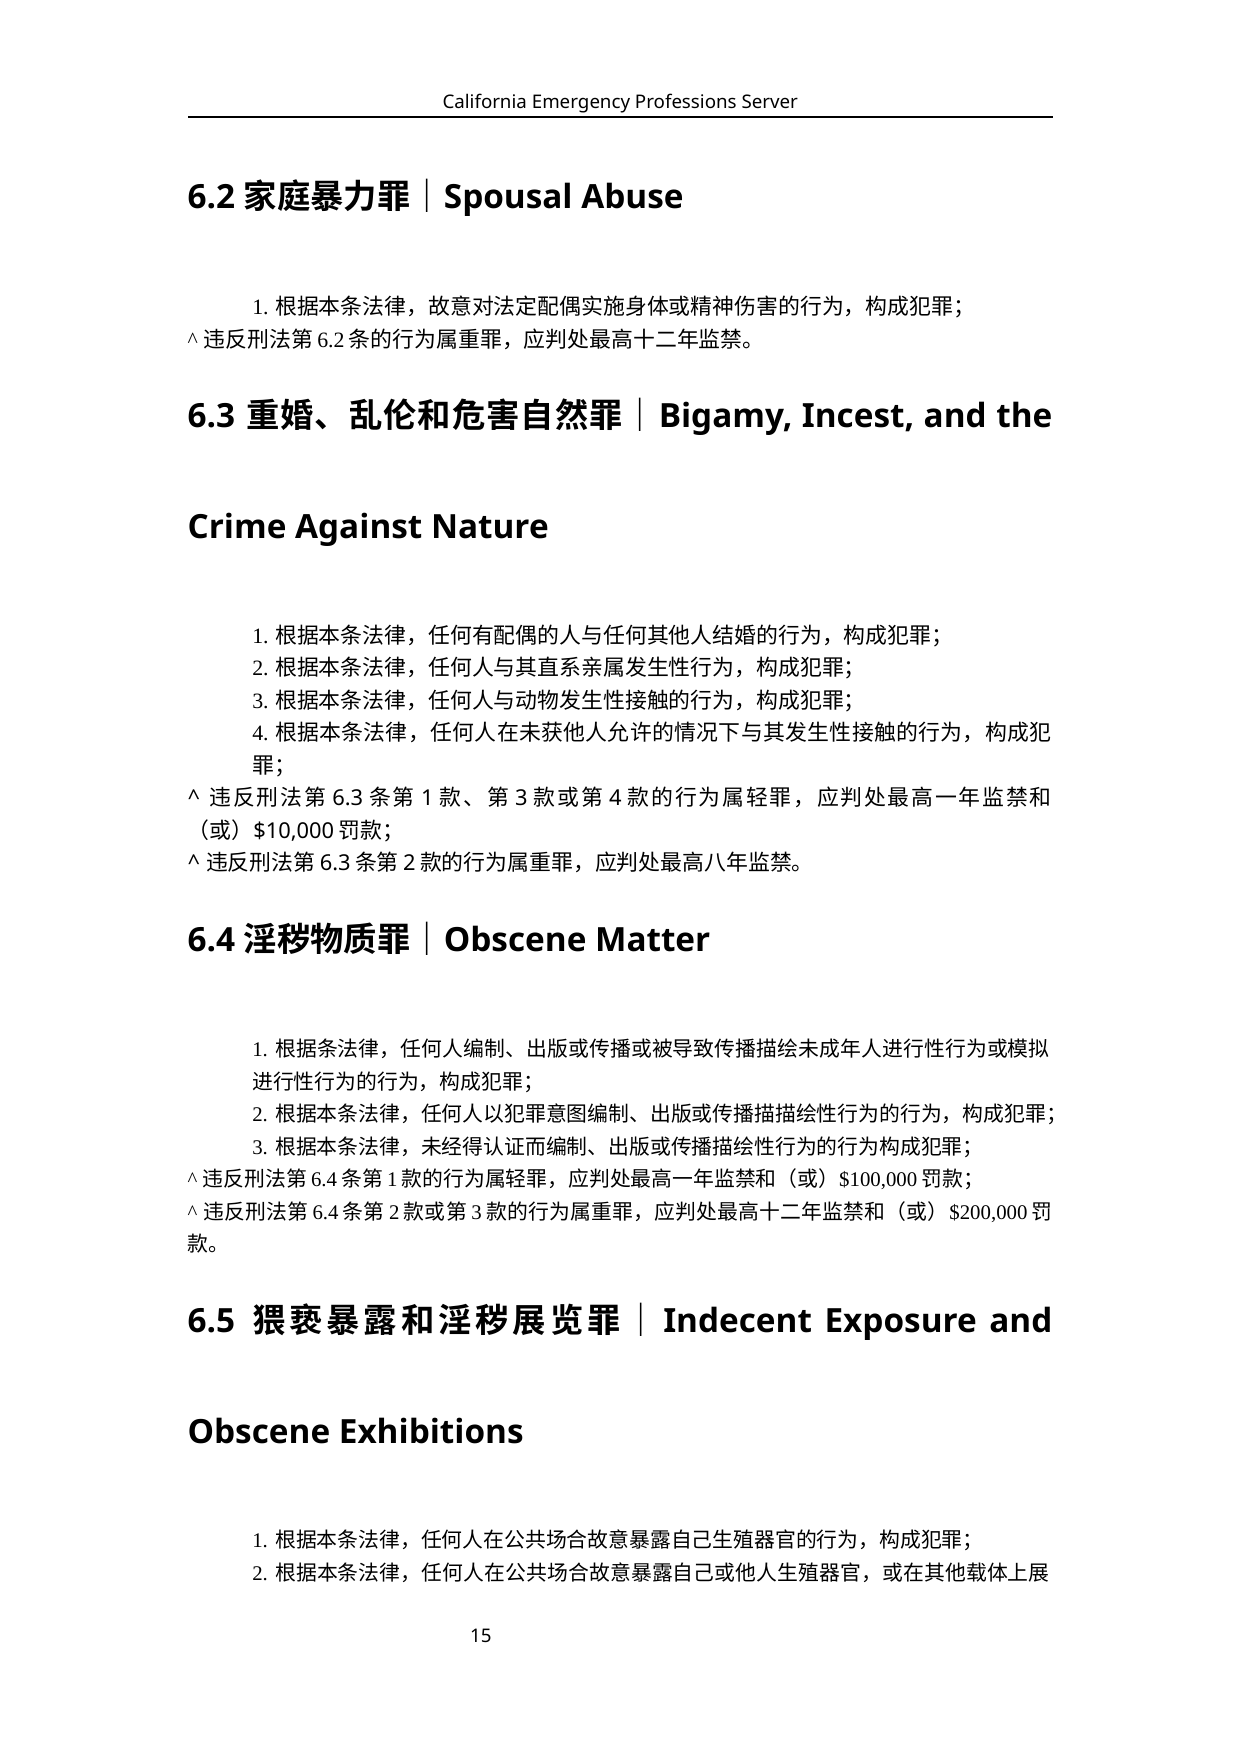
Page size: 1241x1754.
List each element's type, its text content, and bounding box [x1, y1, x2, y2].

subtitle 6.5 猥亵暴露和淫秽展览罪｜Indecent Exposure and Obscene Exhibitions [187, 1286, 1053, 1463]
list ^ 违反刑法第6.4条第1款的行为属轻罪，应判处最高一年监禁和（或）$100,000罚款； [187, 1161, 1053, 1194]
subtitle 6.2 家庭暴力罪｜Spousal Abuse [187, 162, 1053, 227]
list ^ 违反刑法第6.3条第2款的行为属重罪，应判处最高八年监禁。 [187, 845, 1053, 877]
list 根据本条法律，任何人以犯罪意图编制、出版或传播描描绘性行为的行为，构成犯罪； [252, 1096, 1053, 1129]
list 根据本条法律，任何人与动物发生性接触的行为，构成犯罪； [252, 682, 1053, 715]
list 根据本条法律，未经得认证而编制、出版或传播描绘性行为的行为构成犯罪； [252, 1129, 1053, 1161]
list 根据本条法律，任何有配偶的人与任何其他人结婚的行为，构成犯罪； [252, 617, 1053, 650]
subtitle 6.3 重婚、乱伦和危害自然罪｜Bigamy, Incest, and the Crime Against Nature [187, 381, 1053, 558]
list 根据本条法律，任何人在未获他人允许的情况下与其发生性接触的行为，构成犯罪； [252, 715, 1053, 780]
list ^ 违反刑法第6.3条第1款、第3款或第4款的行为属轻罪，应判处最高一年监禁和（或）$10,000罚款； [187, 780, 1053, 845]
list 根据本条法律，故意对法定配偶实施身体或精神伤害的行为，构成犯罪； [252, 289, 1053, 321]
list 根据本条法律，任何人与其直系亲属发生性行为，构成犯罪； [252, 650, 1053, 682]
subtitle 6.4 淫秽物质罪｜Obscene Matter [187, 904, 1053, 969]
list ^ 违反刑法第6.2条的行为属重罪，应判处最高十二年监禁。 [187, 321, 1053, 354]
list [252, 1555, 1053, 1587]
list ^ 违反刑法第6.4条第2款或第3款的行为属重罪，应判处最高十二年监禁和（或）$200,000罚款。 [187, 1194, 1053, 1259]
list 根据本条法律，任何人在公共场合故意暴露自己生殖器官的行为，构成犯罪； [252, 1522, 1053, 1555]
list 根据条法律，任何人编制、出版或传播或被导致传播描绘未成年人进行性行为或模拟进行性行为的行为，构成犯罪； [252, 1031, 1053, 1096]
